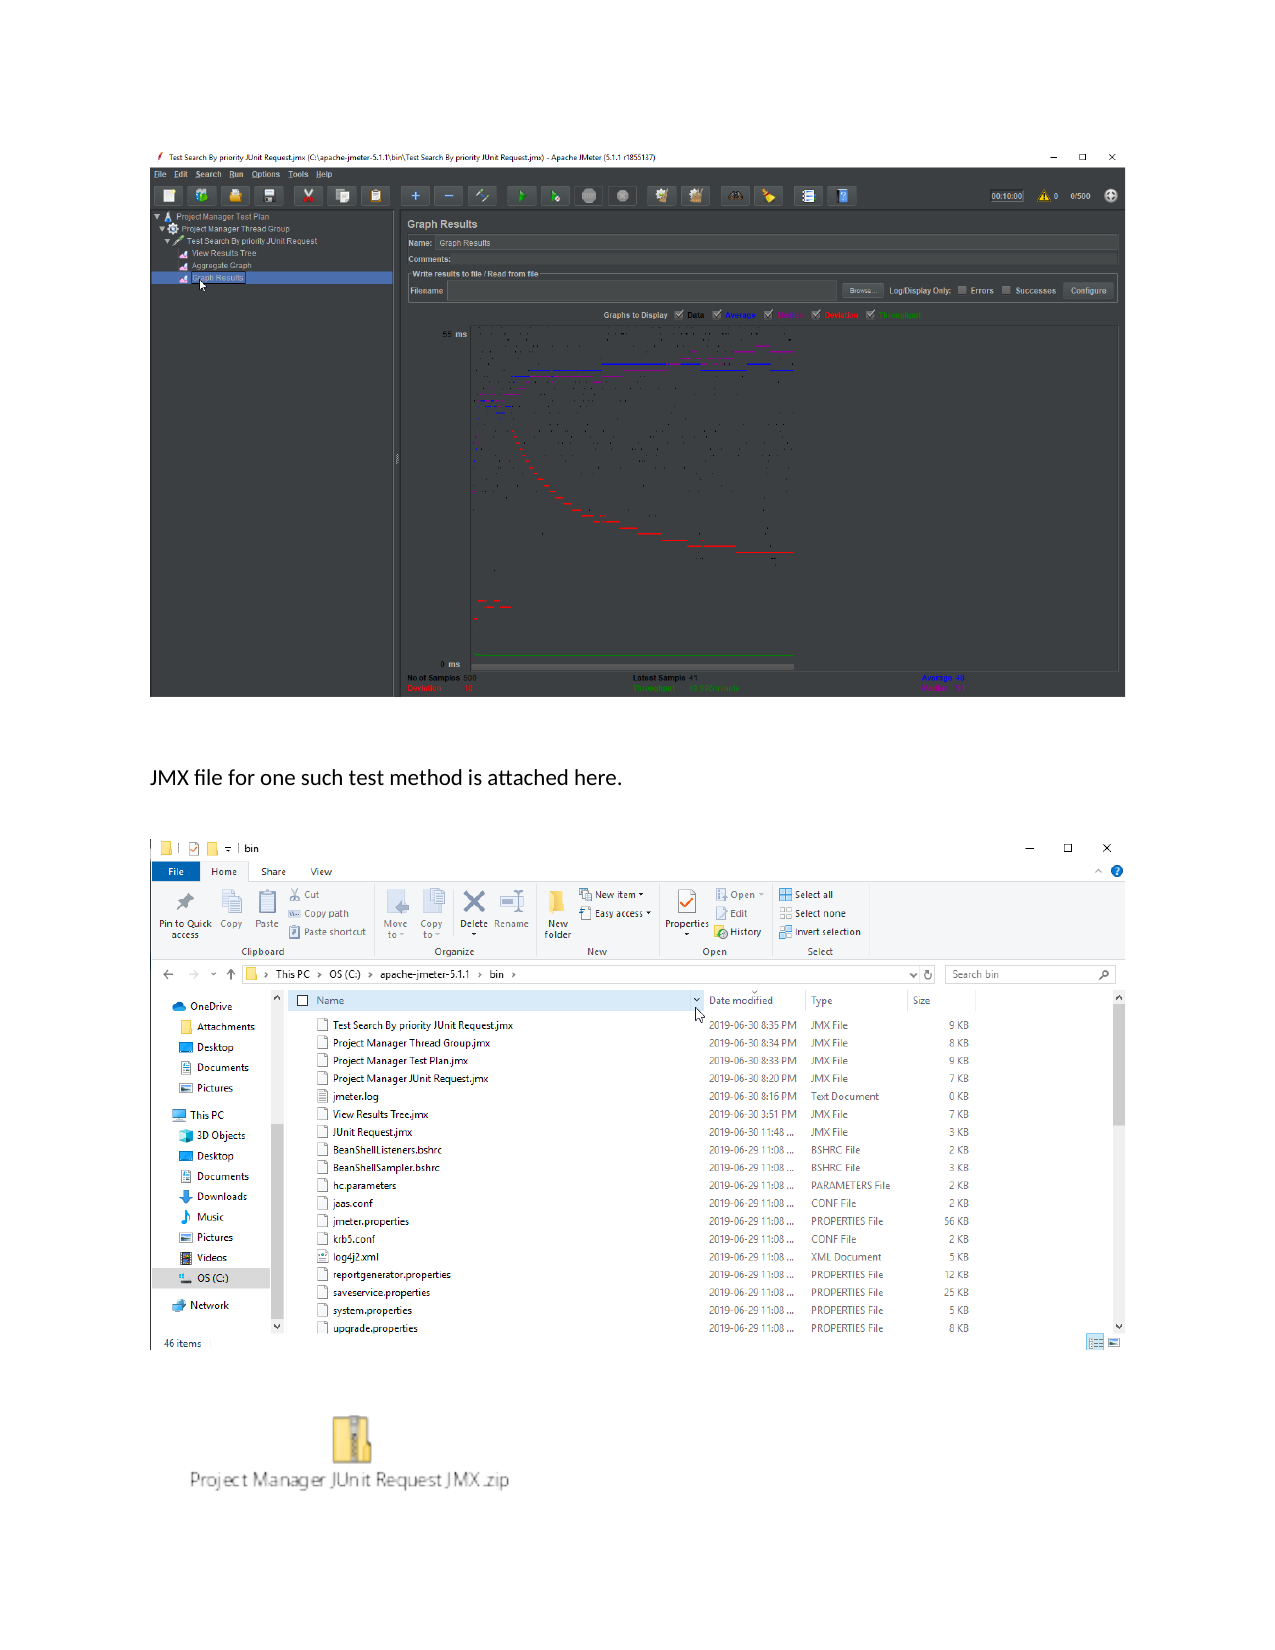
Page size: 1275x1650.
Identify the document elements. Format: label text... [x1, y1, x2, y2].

picture [150, 150, 1125, 697]
text JMX file for one such test method is attached here. [150, 763, 1125, 791]
picture [150, 839, 1125, 1350]
